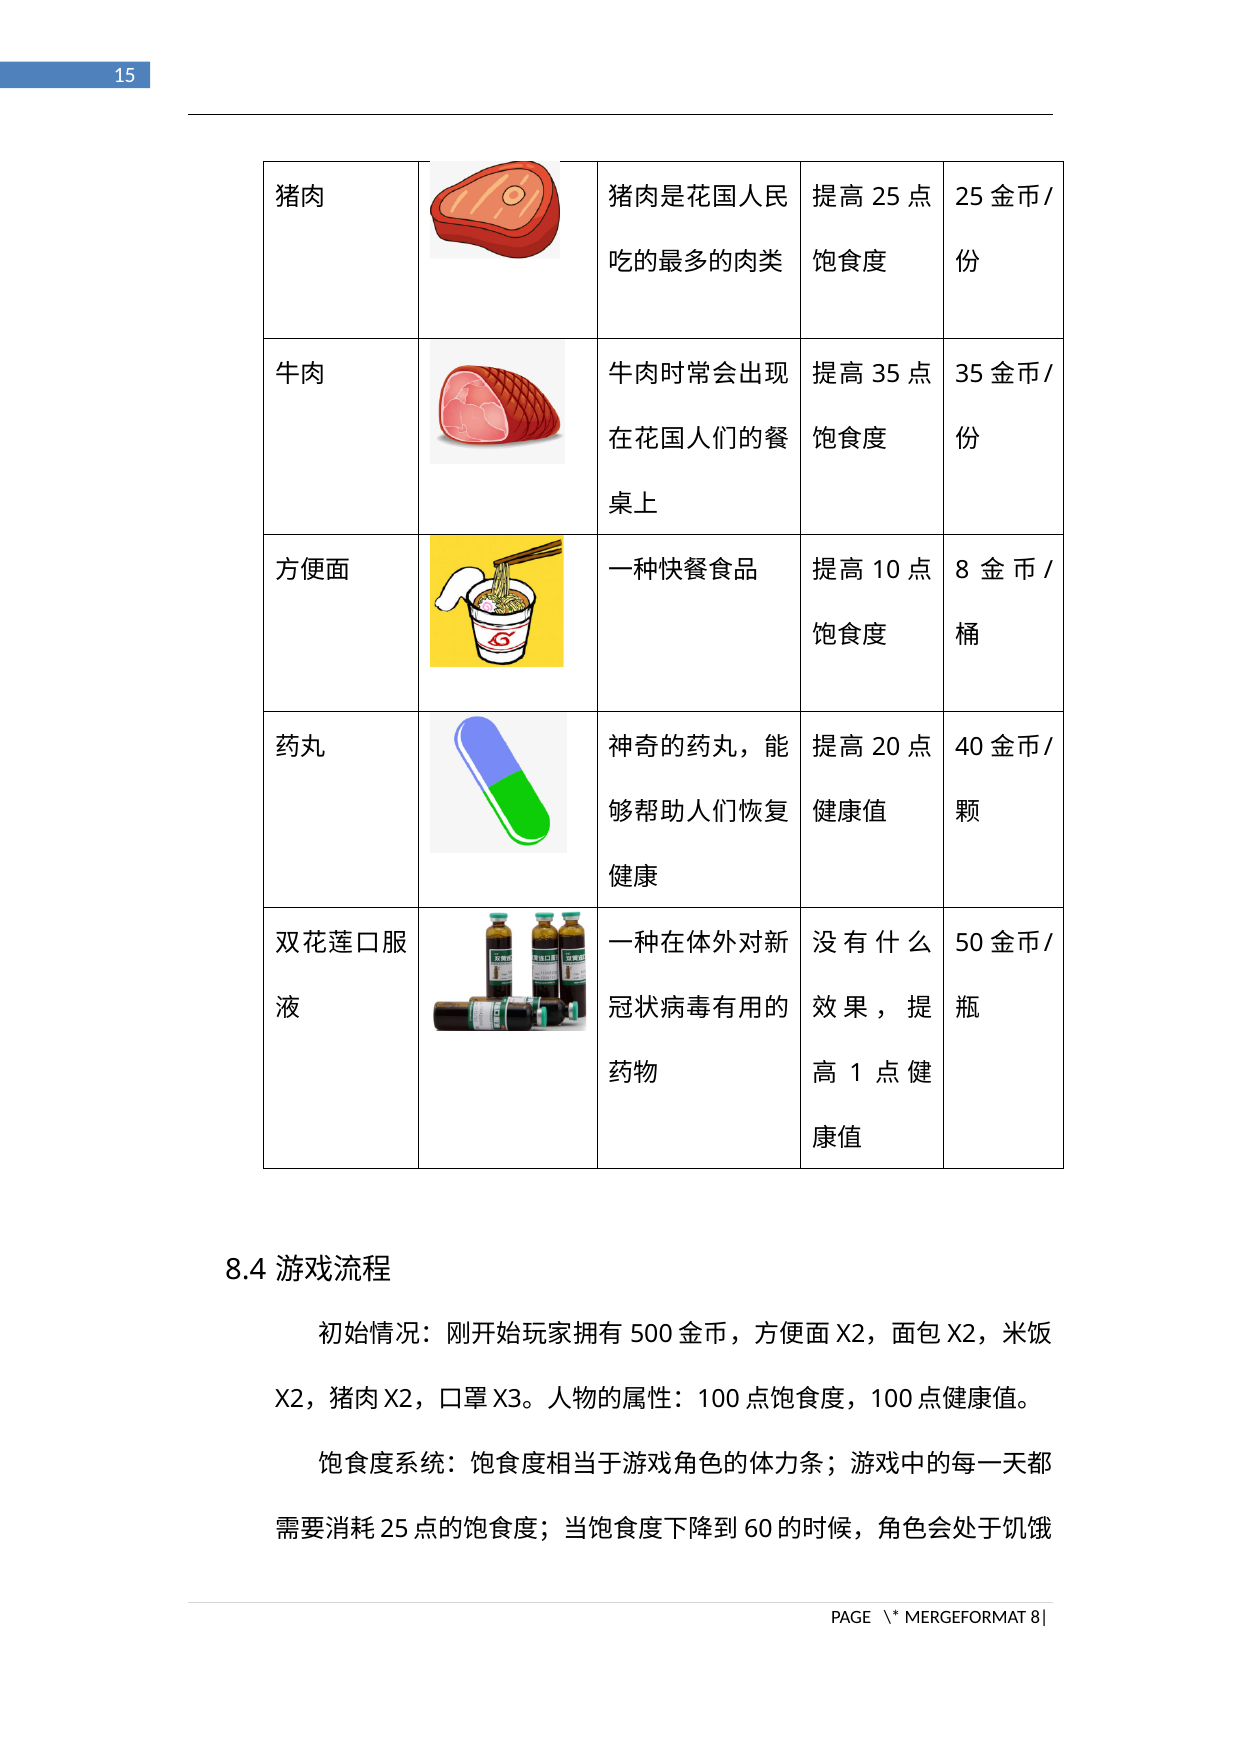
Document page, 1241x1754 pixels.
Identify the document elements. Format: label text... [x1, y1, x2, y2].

list 游戏流程 [225, 1234, 1053, 1299]
table_cell 药丸 [264, 712, 418, 907]
picture [430, 339, 565, 464]
table_cell 50金币/瓶 [944, 908, 1063, 1168]
table_cell 没有什么效果，提高1点健康值 [801, 908, 943, 1168]
table_cell 猪肉是花国人民吃的最多的肉类 [598, 162, 800, 338]
table_cell 40金币/颗 [944, 712, 1063, 907]
table_cell 猪肉 [264, 162, 418, 338]
table_cell 一种快餐食品 [598, 535, 800, 711]
picture [430, 535, 564, 667]
table_cell 提高20点健康值 [801, 712, 943, 907]
table_cell 神奇的药丸，能够帮助人们恢复健康 [598, 712, 800, 907]
table_cell 25金币/份 [944, 162, 1063, 338]
list 初始情况：刚开始玩家拥有500金币，方便面X2，面包X2，米饭X2，猪肉X2，口罩X3。人物的属性：100点饱食度，100点健康值。 [275, 1299, 1053, 1429]
table_cell 方便面 [264, 535, 418, 711]
table_cell 提高25点饱食度 [801, 162, 943, 338]
table_cell [419, 339, 597, 534]
table_cell [419, 712, 597, 907]
table_cell [419, 535, 597, 711]
table_cell 双花莲口服液 [264, 908, 418, 1168]
table_cell 提高10点饱食度 [801, 535, 943, 711]
table_cell [419, 908, 597, 1168]
table_cell 8金币/桶 [944, 535, 1063, 711]
picture [430, 908, 587, 1031]
table_cell 提高35点饱食度 [801, 339, 943, 534]
picture [430, 712, 567, 853]
table_cell 35金币/份 [944, 339, 1063, 534]
table_cell [419, 162, 597, 338]
table_cell 一种在体外对新冠状病毒有用的药物 [598, 908, 800, 1168]
table_cell 牛肉时常会出现在花国人们的餐桌上 [598, 339, 800, 534]
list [275, 1429, 1053, 1559]
table_cell 牛肉 [264, 339, 418, 534]
picture [430, 161, 560, 259]
